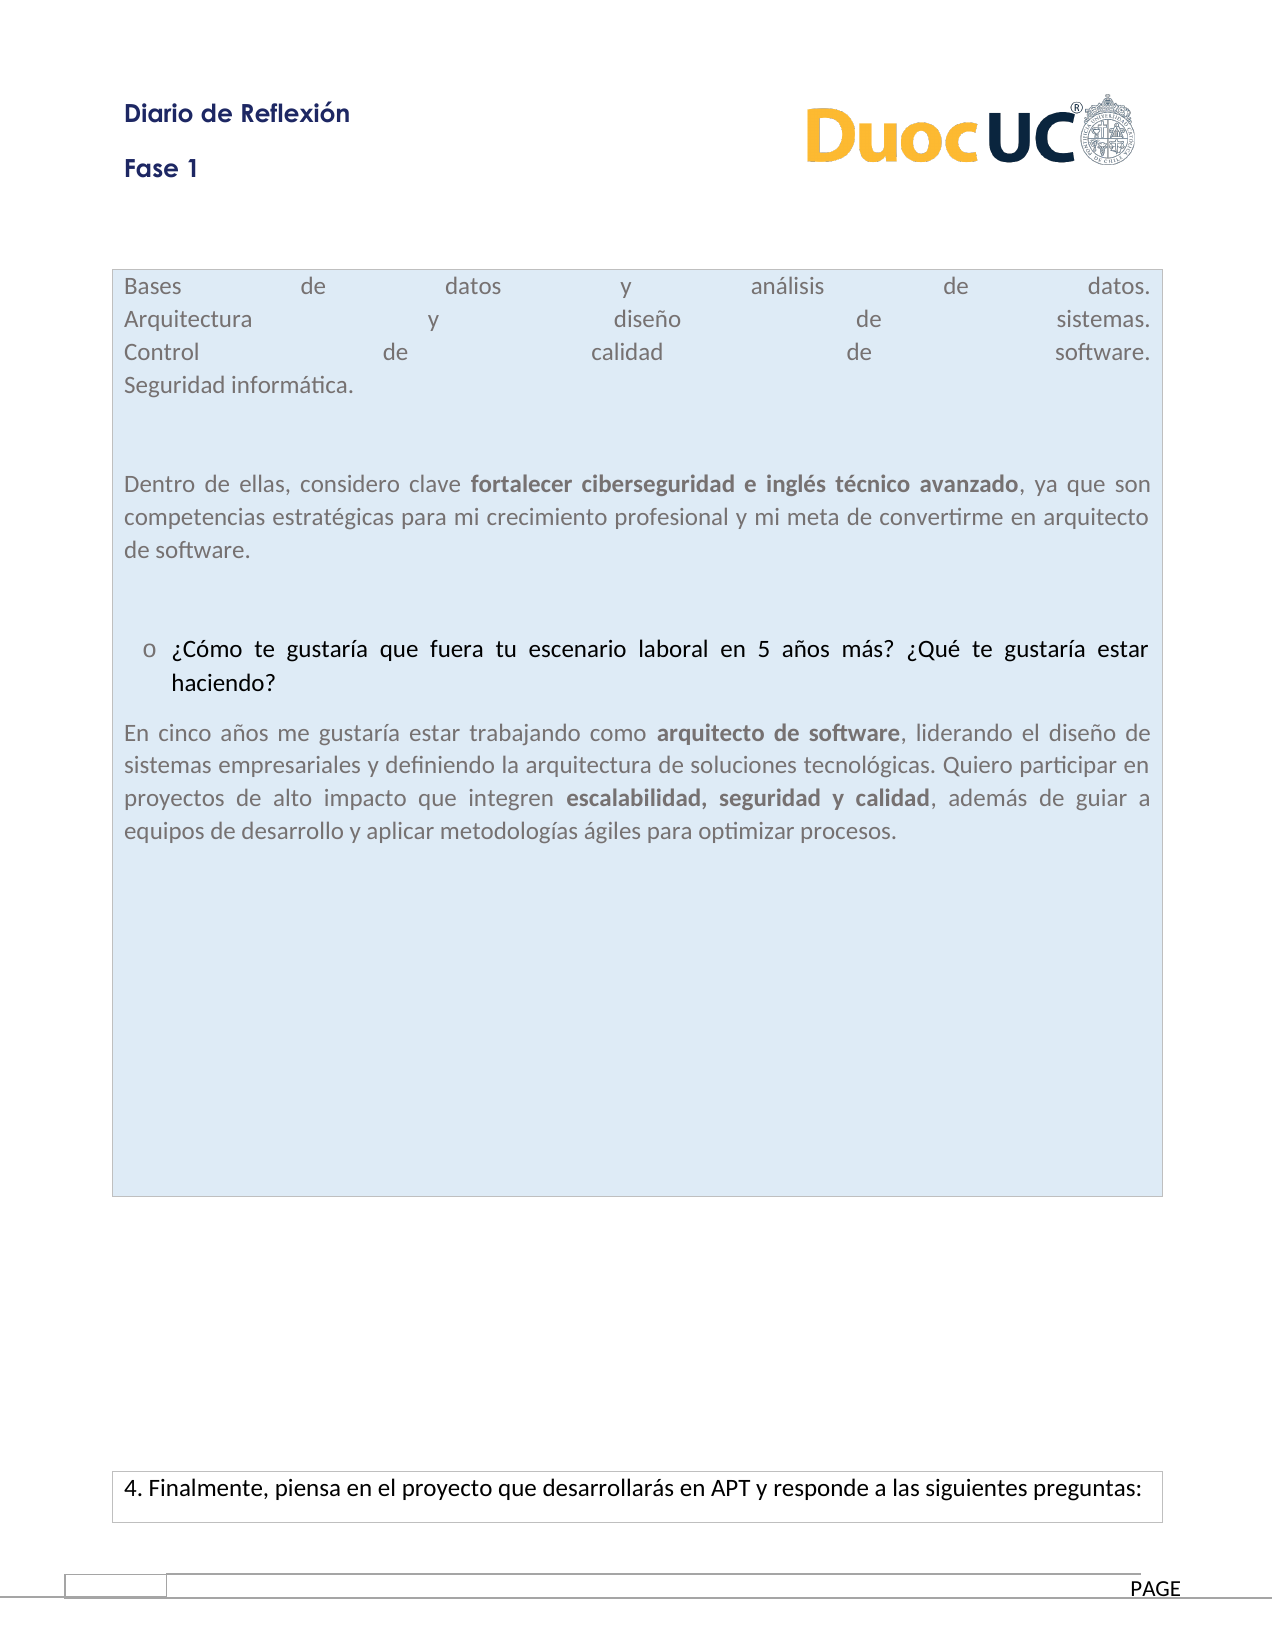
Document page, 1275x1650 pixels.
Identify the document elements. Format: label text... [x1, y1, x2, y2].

table_header 4. Finalmente, piensa en el proyecto que desarrollarás en APT y responde a las siguientes preguntas: [113, 1472, 1162, 1522]
picture [807, 94, 1135, 165]
